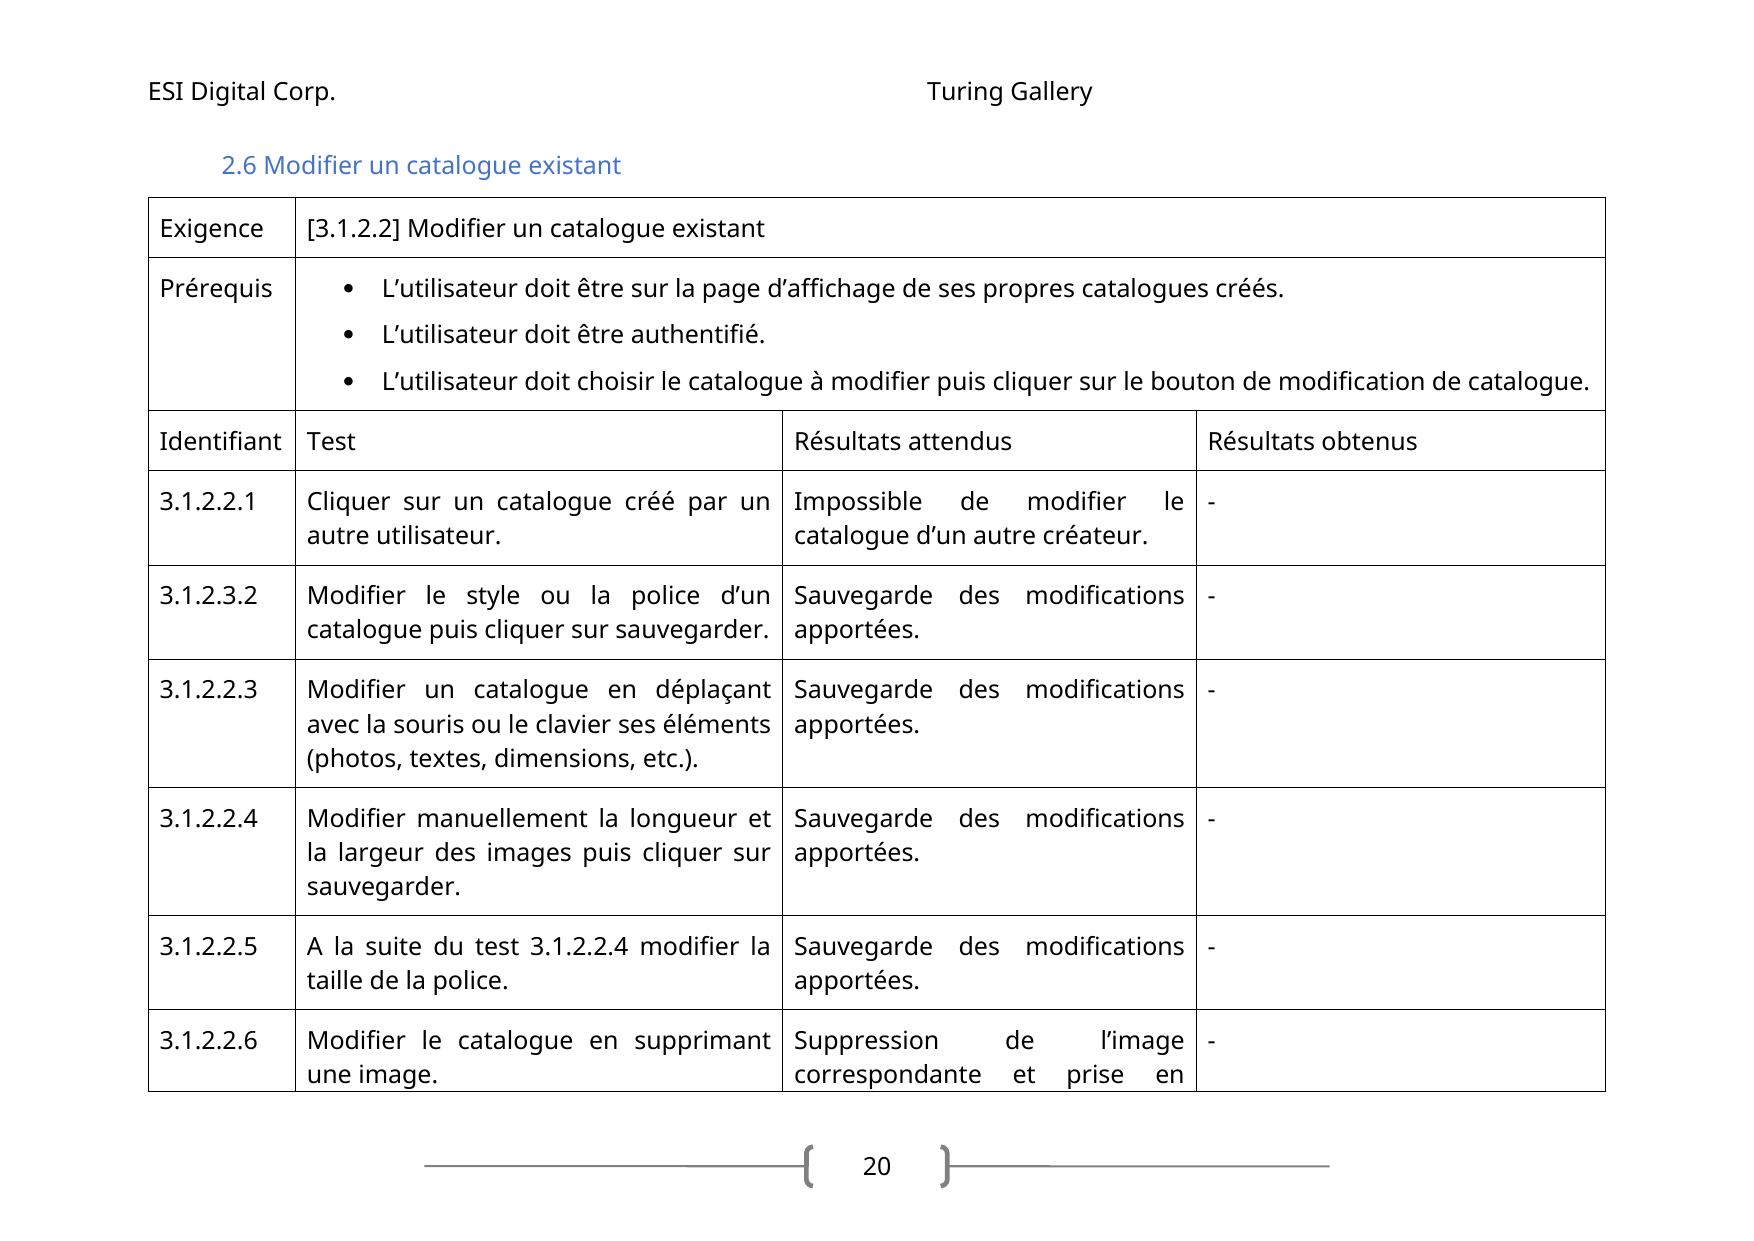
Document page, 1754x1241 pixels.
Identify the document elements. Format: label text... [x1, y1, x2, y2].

table_cell Cliquer sur un catalogue créé par un autre utilisateur. [296, 471, 782, 564]
table_cell Résultats attendus [783, 411, 1196, 470]
table_cell - [1197, 660, 1605, 787]
table_header [3.1.2.2] Modifier un catalogue existant [296, 198, 1605, 257]
table_cell Prérequis [149, 258, 295, 410]
table_cell 3.1.2.2.6 [149, 1010, 295, 1091]
table_cell 3.1.2.2.5 [149, 916, 295, 1009]
table_cell Modifier un catalogue en déplaçant avec la souris ou le clavier ses éléments (photos, textes, dimensions, etc.). [296, 660, 782, 787]
table_cell - [1197, 788, 1605, 915]
table_cell - [1197, 471, 1605, 564]
table_cell Sauvegarde des modifications apportées. [783, 916, 1196, 1009]
table_cell Sauvegarde des modifications apportées. [783, 788, 1196, 915]
table_cell L’utilisateur doit être sur la page d’affichage de ses propres catalogues créés. L’utilisateur doit être authentifié. L’utilisateur doit choisir le catalogue à modifier puis cliquer sur le bouton de modification de catalogue. [296, 258, 1605, 410]
table_header Exigence [149, 198, 295, 257]
text 2.6 Modifier un catalogue existant [148, 148, 1606, 182]
table_cell - [1197, 566, 1605, 659]
table_cell Modifier manuellement la longueur et la largeur des images puis cliquer sur sauvegarder. [296, 788, 782, 915]
table_cell 3.1.2.2.1 [149, 471, 295, 564]
table_cell Modifier le style ou la police d’un catalogue puis cliquer sur sauvegarder. [296, 566, 782, 659]
table_cell Sauvegarde des modifications apportées. [783, 660, 1196, 787]
table_cell 3.1.2.2.3 [149, 660, 295, 787]
table_cell Identifiant [149, 411, 295, 470]
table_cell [783, 1010, 1196, 1091]
table_cell - [1197, 1010, 1605, 1091]
table_cell - [1197, 916, 1605, 1009]
table_cell Sauvegarde des modifications apportées. [783, 566, 1196, 659]
table_cell 3.1.2.2.4 [149, 788, 295, 915]
table_cell 3.1.2.3.2 [149, 566, 295, 659]
table_cell A la suite du test 3.1.2.2.4 modifier la taille de la police. [296, 916, 782, 1009]
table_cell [296, 1010, 782, 1091]
table_cell Impossible de modifier le catalogue d’un autre créateur. [783, 471, 1196, 564]
table_cell Résultats obtenus [1197, 411, 1605, 470]
table_cell Test [296, 411, 782, 470]
